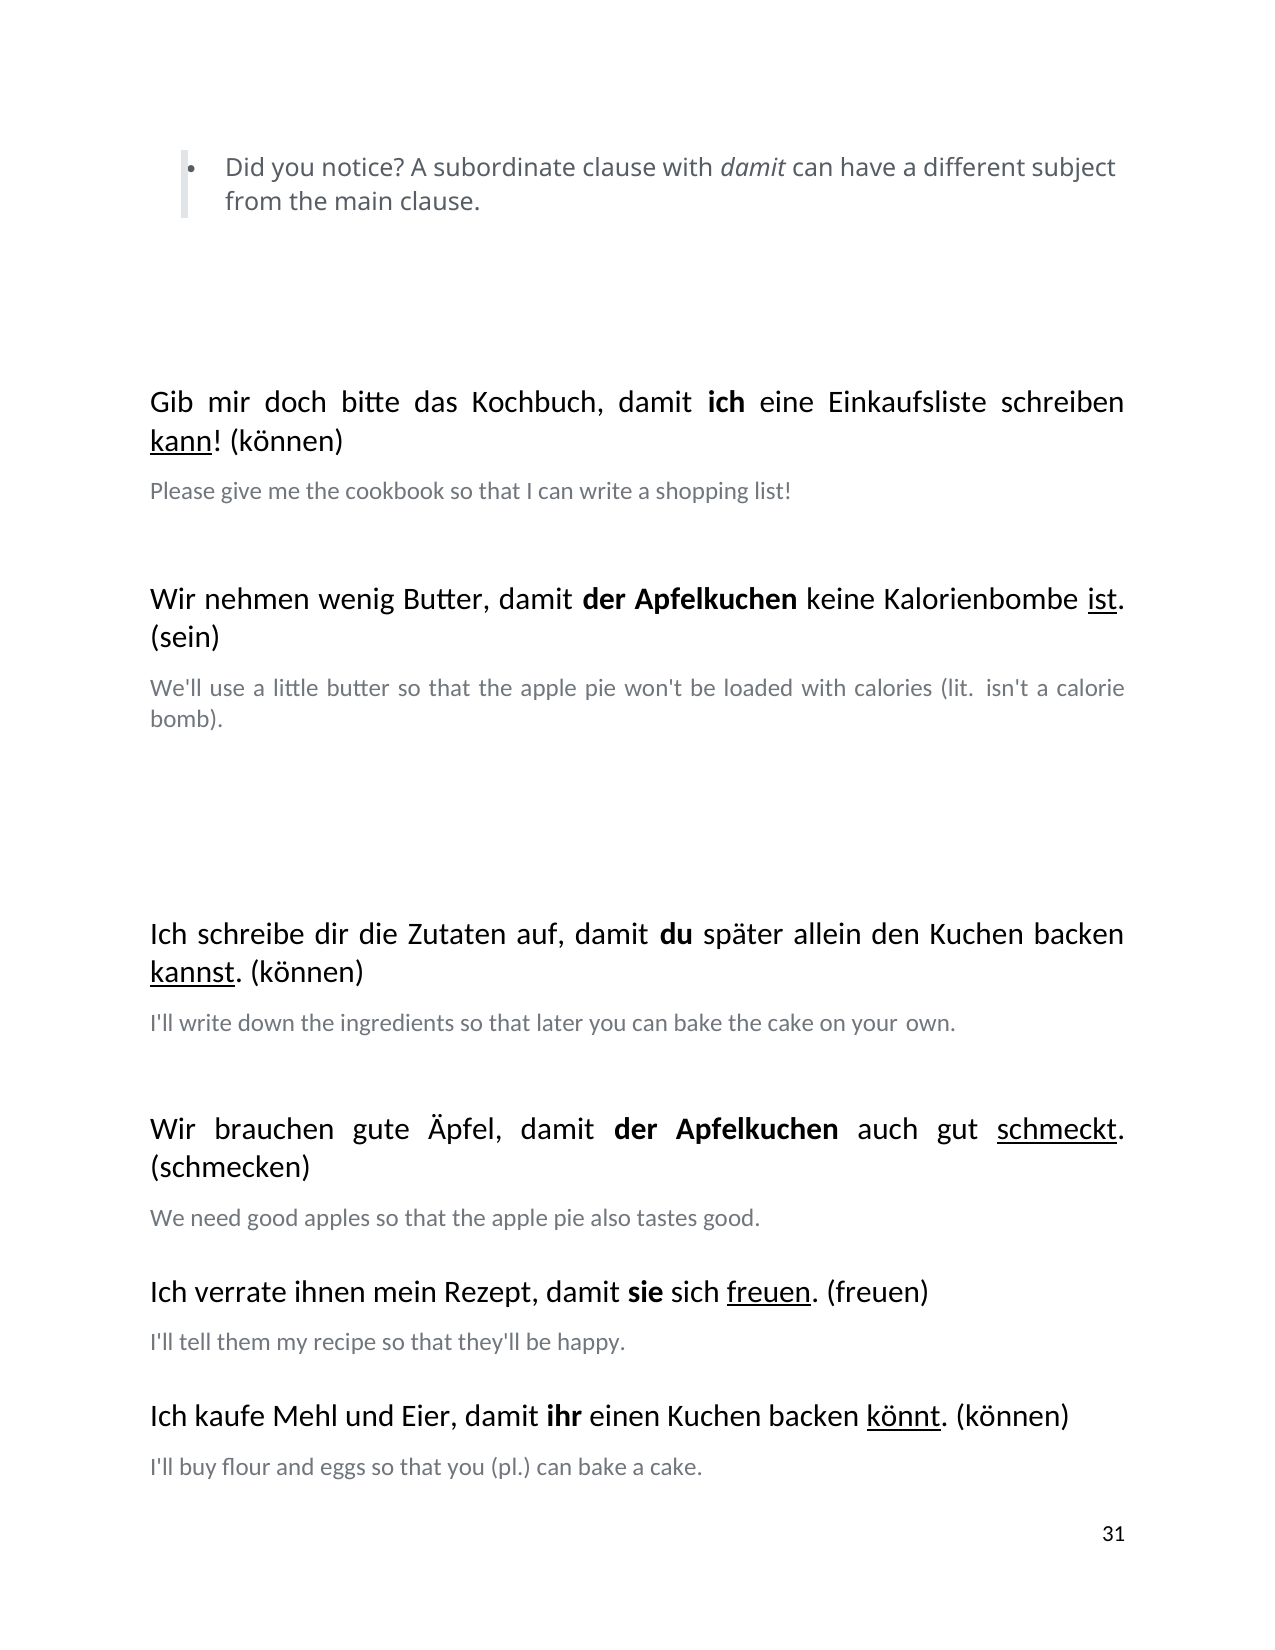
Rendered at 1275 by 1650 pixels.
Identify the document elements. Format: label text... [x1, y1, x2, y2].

list Did you notice? A subordinate clause with damit can have a different subject from the main clause. [188, 150, 1125, 218]
text Ich schreibe dir die Zutaten auf, damit du später allein den Kuchen backen kannst. (können) [150, 914, 1125, 991]
text Wir brauchen gute Äpfel, damit der Apfelkuchen auch gut schmeckt. (schmecken) [150, 1109, 1125, 1186]
text I'll buy flour and eggs so that you (pl.) can bake a cake. [150, 1451, 1125, 1481]
text We need good apples so that the apple pie also tastes good. [150, 1202, 1125, 1233]
text I'll write down the ingredients so that later you can bake the cake on your own. [150, 1007, 1125, 1038]
text Gib mir doch bitte das Kochbuch, damit ich eine Einkaufsliste schreiben kann! (können) [150, 382, 1125, 459]
text Ich verrate ihnen mein Rezept, damit sie sich freuen. (freuen) [150, 1272, 1125, 1310]
text We'll use a little butter so that the apple pie won't be loaded with calories (lit. isn't a calorie bomb). [150, 672, 1125, 733]
text Wir nehmen wenig Butter, damit der Apfelkuchen keine Kalorienbombe ist. (sein) [150, 579, 1125, 656]
text Ich kaufe Mehl und Eier, damit ihr einen Kuchen backen könnt. (können) [150, 1396, 1125, 1434]
text I'll tell them my recipe so that they'll be happy. [150, 1326, 1125, 1357]
text Please give me the cookbook so that I can write a shopping list! [150, 475, 1125, 506]
